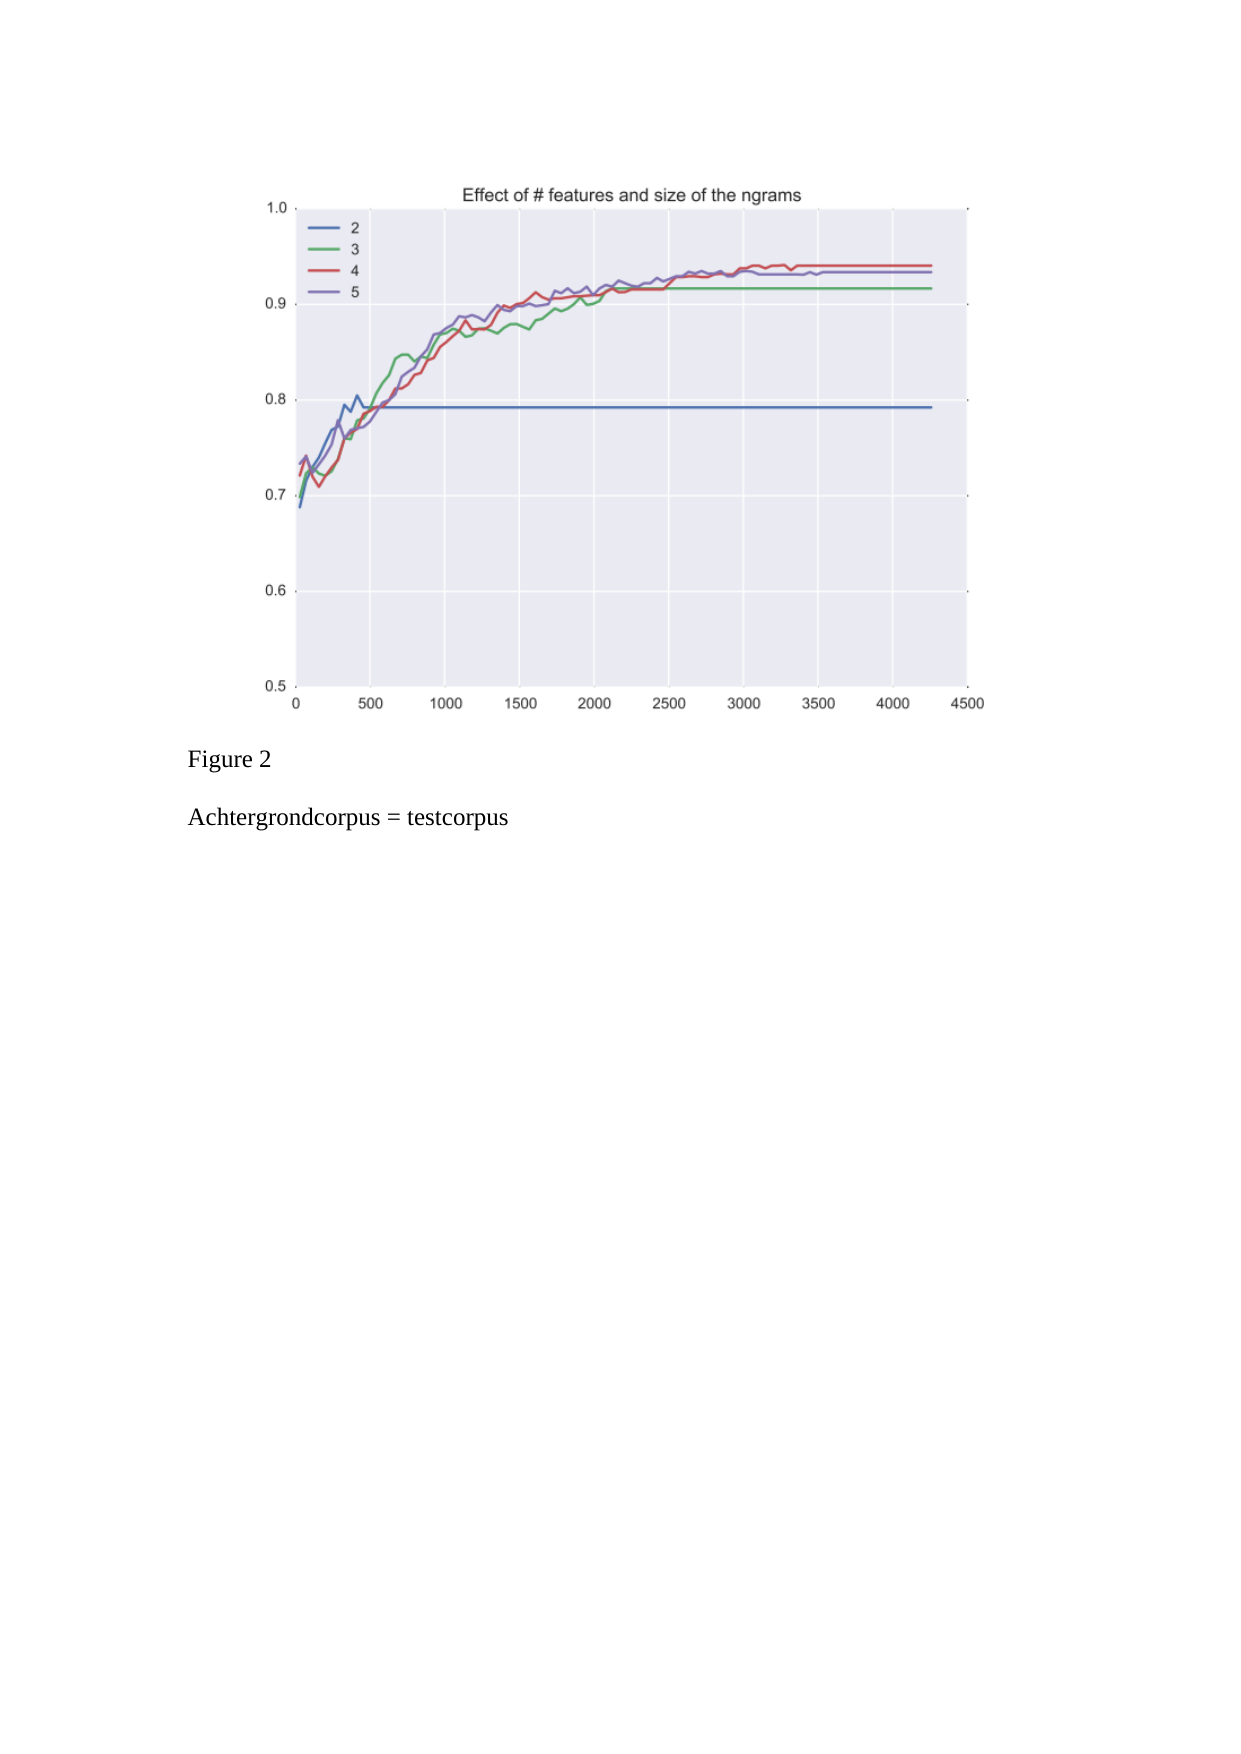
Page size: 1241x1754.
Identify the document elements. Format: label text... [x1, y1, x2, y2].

text Achtergrondcorpus = testcorpus [187, 802, 1053, 831]
text Figure 2 [187, 744, 1053, 773]
